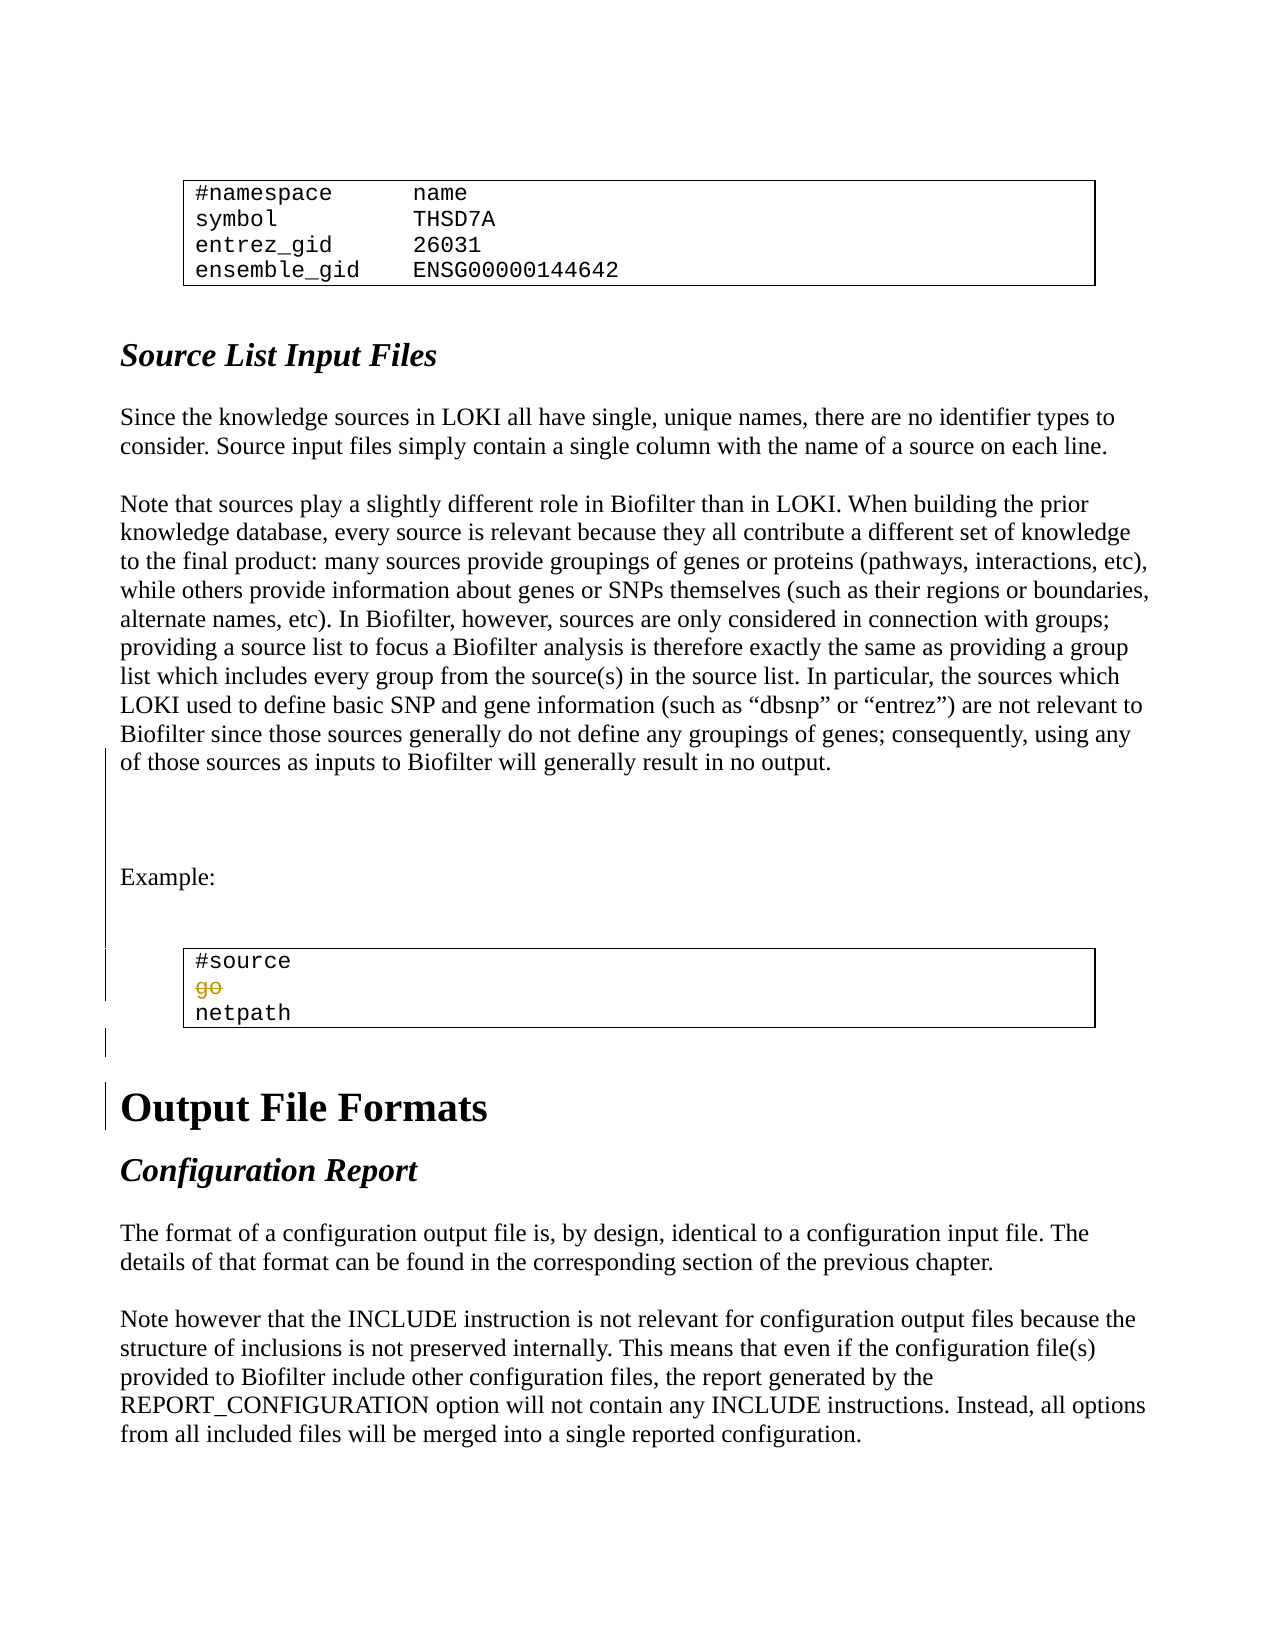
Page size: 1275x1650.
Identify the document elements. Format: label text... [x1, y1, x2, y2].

text Since the knowledge sources in LOKI all have single, unique names, there are no identifier types to consider. Source input files simply contain a single column with the name of a source on each line. [120, 402, 1155, 460]
text Note that sources play a slightly different role in Biofilter than in LOKI. When building the prior knowledge database, every source is relevant because they all contribute a different set of knowledge to the final product: many sources provide groupings of genes or proteins (pathways, interactions, etc), while others provide information about genes or SNPs themselves (such as their regions or boundaries, alternate names, etc). In Biofilter, however, sources are only considered in connection with groups; providing a source list to focus a Biofilter analysis is therefore exactly the same as providing a group list which includes every group from the source(s) in the source list. In particular, the sources which LOKI used to define basic SNP and gene information (such as “dbsnp” or “entrez”) are not relevant to Biofilter since those sources generally do not define any groupings of genes; consequently, using any of those sources as inputs to Biofilter will generally result in no output. [120, 489, 1155, 776]
text Example: [120, 862, 1155, 891]
text Note however that the INCLUDE instruction is not relevant for configuration output files because the structure of inclusions is not preserved internally. This means that even if the configuration file(s) provided to Biofilter include other configuration files, the report generated by the REPORT_CONFIGURATION option will not contain any INCLUDE instructions. Instead, all options from all included files will be merged into a single reported configuration. [120, 1304, 1155, 1448]
table_header name THSD7A 26031 ENSG00000144642 [401, 181, 1094, 285]
subtitle Output File Formats [120, 1082, 1155, 1130]
table_header #source netpath [184, 949, 1094, 1027]
table_header #namespace symbol entrez_gid ensemble_gid [184, 181, 401, 285]
subtitle Source List Input Files [120, 335, 1155, 374]
text The format of a configuration output file is, by design, identical to a configuration input file. The details of that format can be found in the corresponding section of the previous chapter. [120, 1218, 1155, 1275]
subtitle Configuration Report [120, 1151, 1155, 1189]
